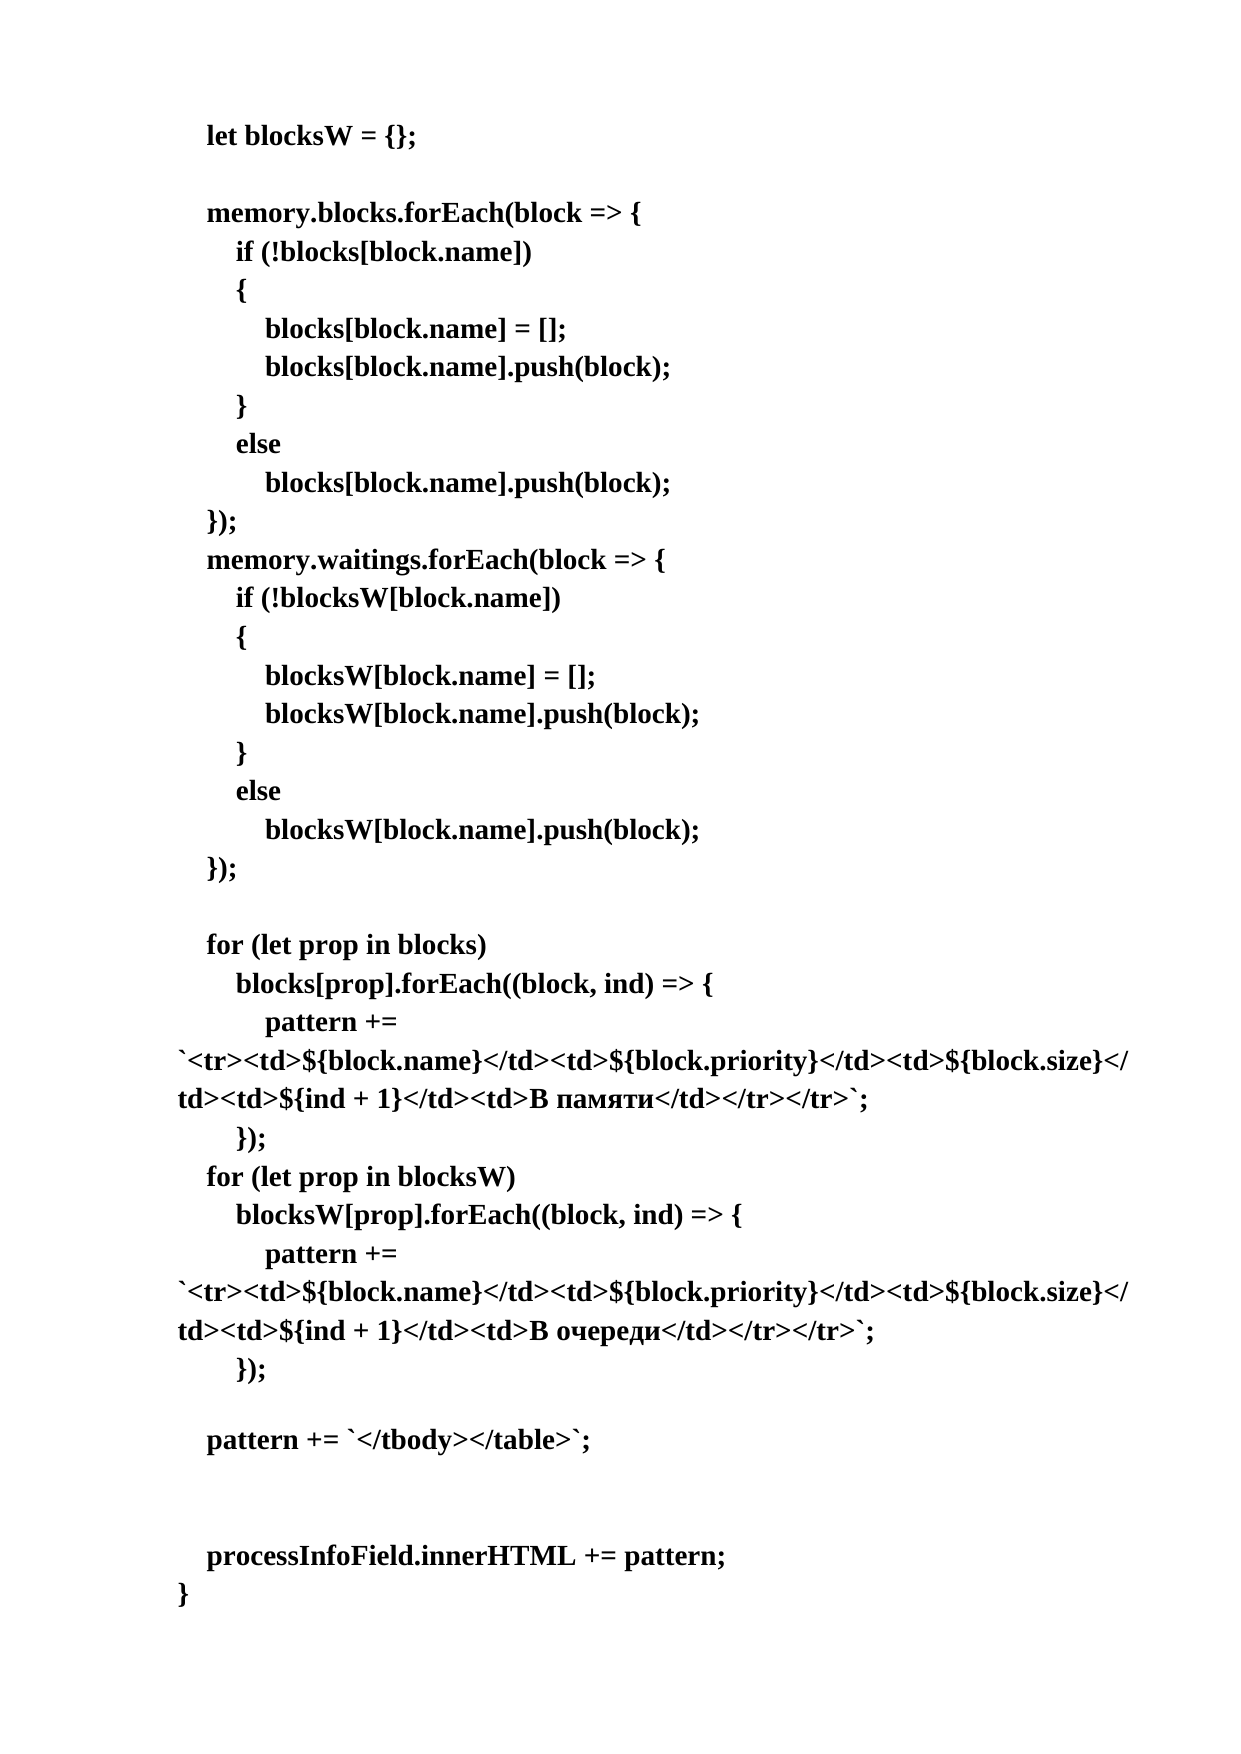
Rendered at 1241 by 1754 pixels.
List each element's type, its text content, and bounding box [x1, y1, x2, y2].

text } [177, 1576, 1181, 1610]
text blocksW[prop].forEach((block, ind) => { [177, 1197, 1181, 1231]
text blocks[block.name] = []; [177, 311, 1181, 344]
text blocks[prop].forEach((block, ind) => { [177, 966, 1181, 999]
text pattern += `<tr><td>${block.name}</td><td>${block.priority}</td><td>${block.size}</td><td>${ind + 1}</td><td>В очереди</td></tr></tr>`; [177, 1236, 1181, 1346]
text let blocksW = {}; [177, 118, 1181, 152]
text } [177, 388, 1181, 421]
text }); [177, 503, 1181, 537]
text blocks[block.name].push(block); [177, 349, 1181, 383]
text pattern += `<tr><td>${block.name}</td><td>${block.priority}</td><td>${block.size}</td><td>${ind + 1}</td><td>В памяти</td></tr></tr>`; [177, 1004, 1181, 1115]
text { [177, 272, 1181, 306]
text }); [177, 1351, 1181, 1385]
text }); [177, 850, 1181, 884]
text } [177, 735, 1181, 768]
text blocks[block.name].push(block); [177, 465, 1181, 498]
text }); [177, 1120, 1181, 1154]
text pattern += `</tbody></table>`; [177, 1422, 1181, 1456]
text for (let prop in blocks) [177, 927, 1181, 961]
text memory.blocks.forEach(block => { [177, 195, 1181, 229]
text blocksW[block.name] = []; [177, 658, 1181, 691]
text else [177, 426, 1181, 460]
text processInfoField.innerHTML += pattern; [177, 1538, 1181, 1571]
text if (!blocksW[block.name]) [177, 581, 1181, 614]
text else [177, 773, 1181, 807]
text blocksW[block.name].push(block); [177, 812, 1181, 845]
text for (let prop in blocksW) [177, 1159, 1181, 1192]
text { [177, 619, 1181, 653]
text if (!blocks[block.name]) [177, 234, 1181, 267]
text blocksW[block.name].push(block); [177, 696, 1181, 730]
text memory.waitings.forEach(block => { [177, 542, 1181, 576]
